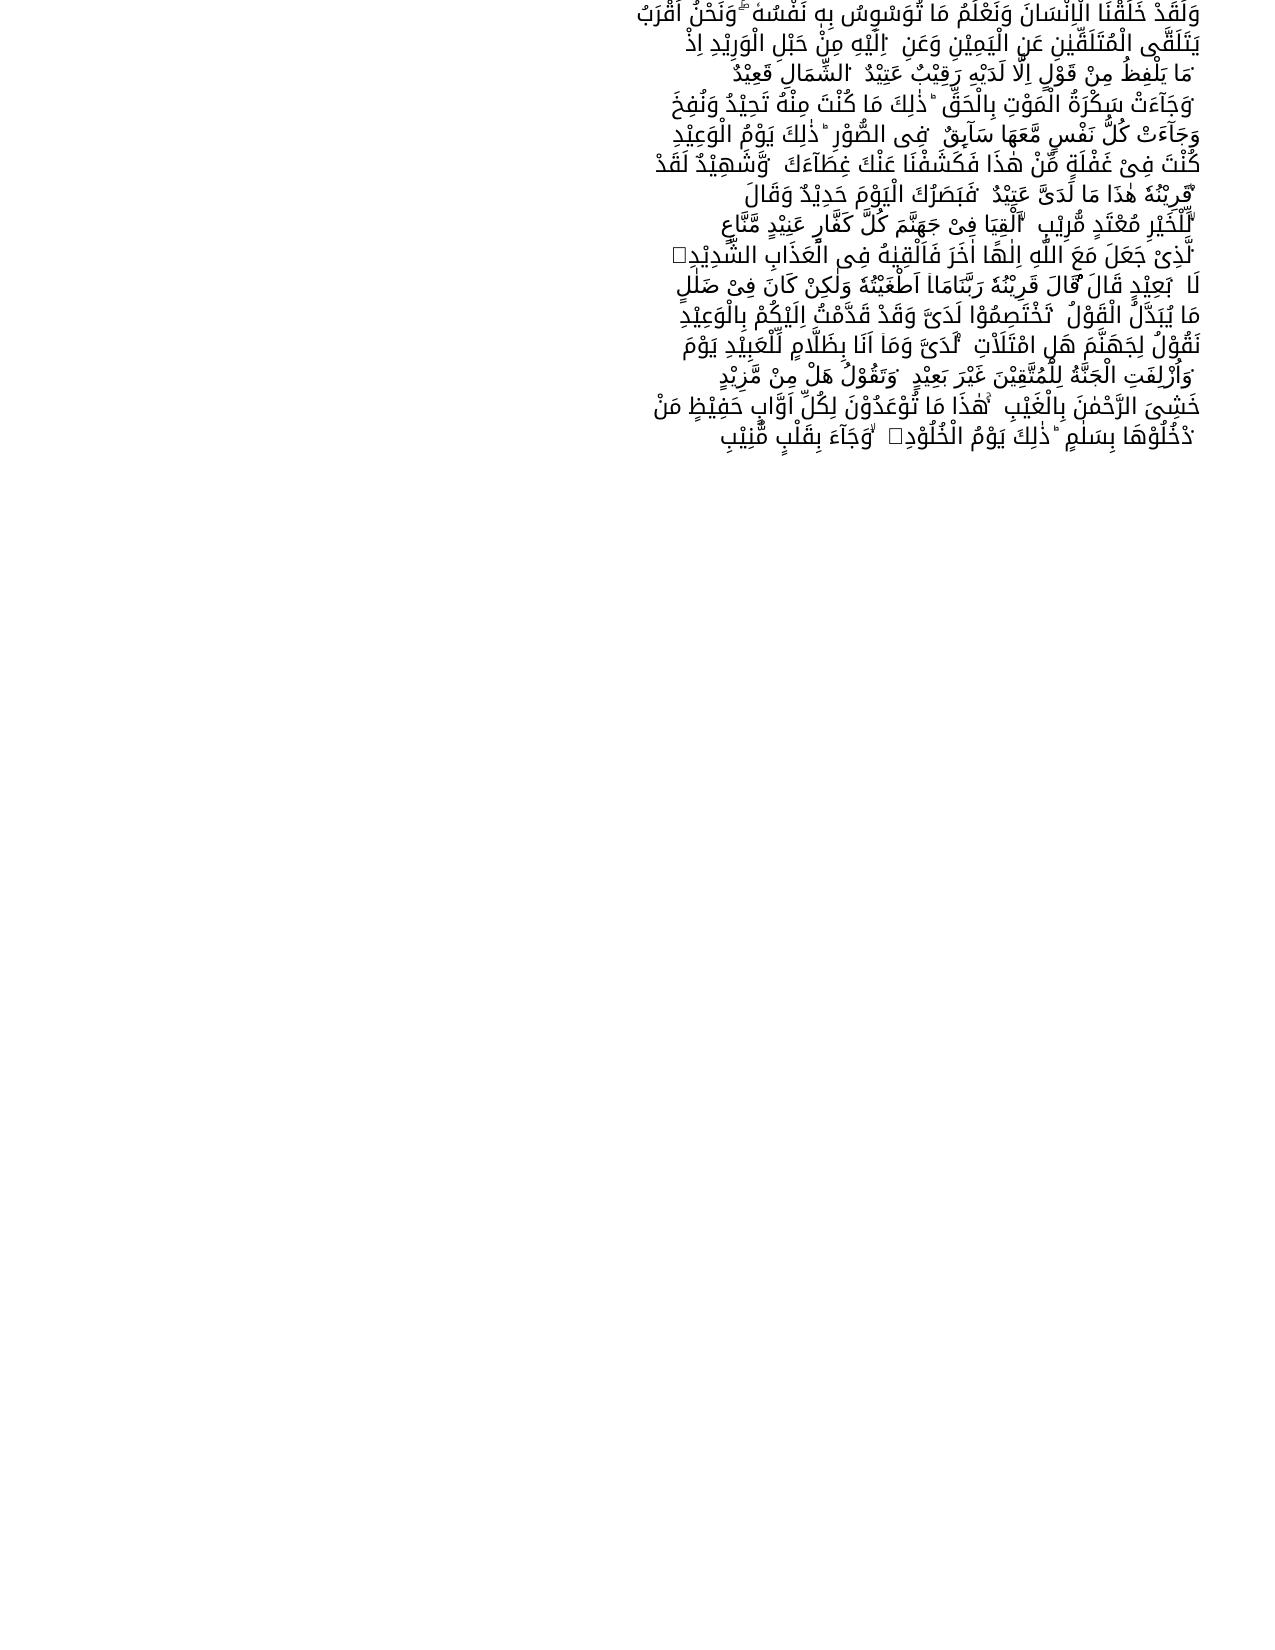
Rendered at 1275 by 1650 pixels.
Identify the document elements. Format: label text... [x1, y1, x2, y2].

text هٰذَا مَا تُوْعَدُوْنَ لِكُلِّ اَوَّابٍ حَفِیْظٍ مَنْ ۟ۚ خَشِیَ الرَّحْمٰنَ بِالْغَیْبِ [75, 393, 1200, 419]
text الشِّمَالِ قَعِیْدٌ ۟ مَا یَلْفِظُ مِنْ قَوْلٍ اِلَّا لَدَیْهِ رَقِیْبٌ عَتِیْدٌ ۟ [75, 60, 1200, 87]
text وَجَآءَتْ سَكْرَةُ الْمَوْتِ بِالْحَقِّ ؕ ذٰلِكَ مَا كُنْتَ مِنْهُ تَحِیْدُ وَنُفِخَ ۟ [75, 91, 1200, 117]
text فِی الصُّوْرِ ؕ ذٰلِكَ یَوْمُ الْوَعِیْدِ ۟ وَجَآءَتْ كُلُّ نَفْسٍ مَّعَهَا سَآىِٕقٌ [75, 121, 1200, 147]
text لَدَیَّ وَمَاۤ اَنَا بِظَلَّامٍ لِّلْعَبِیْدِ یَوْمَ ۟۠ نَقُوْلُ لِجَهَنَّمَ هَلِ امْتَلَاْتِ [75, 332, 1200, 359]
text وَجَآءَ بِقَلْبٍ مُّنِیْبِ ۟ۙ دْخُلُوْهَا بِسَلٰمٍ ؕ ذٰلِكَ یَوْمُ الْخُلُوْدِ ۟ [75, 423, 1200, 449]
text اَلْقِیَا فِیْ جَهَنَّمَ كُلَّ كَفَّارٍ عَنِیْدٍ مَّنَّاعٍ ۟ۙ لِّلْخَیْرِ مُعْتَدٍ مُّرِیْبِ ۟ۙ [75, 211, 1200, 238]
text لَّذِیْ جَعَلَ مَعَ اللّٰهِ اِلٰهًا اٰخَرَ فَاَلْقِیٰهُ فِی الْعَذَابِ الشَّدِیْدِ ۟ [75, 242, 1200, 268]
text وَلَقَدْ خَلَقْنَا الْاِنْسَانَ وَنَعْلَمُ مَا تُوَسْوِسُ بِهٖ نَفْسُهٗ ۖۚ وَنَحْنُ اَقْرَبُ [75, 0, 1200, 26]
text وَتَقُوْلُ هَلْ مِنْ مَّزِیْدٍ ۟ وَاُزْلِفَتِ الْجَنَّةُ لِلْمُتَّقِیْنَ غَیْرَ بَعِیْدٍ ۟ [75, 362, 1200, 389]
text اِلَیْهِ مِنْ حَبْلِ الْوَرِیْدِ اِذْ ۟ یَتَلَقَّی الْمُتَلَقِّیٰنِ عَنِ الْیَمِیْنِ وَعَنِ [75, 30, 1200, 57]
text تَخْتَصِمُوْا لَدَیَّ وَقَدْ قَدَّمْتُ اِلَیْكُمْ بِالْوَعِیْدِ ۟ مَا یُبَدَّلُ الْقَوْلُ [75, 302, 1200, 328]
text وَّشَهِیْدٌ لَقَدْ ۟ كُنْتَ فِیْ غَفْلَةٍ مِّنْ هٰذَا فَكَشَفْنَا عَنْكَ غِطَآءَكَ [75, 151, 1200, 177]
text فَبَصَرُكَ الْیَوْمَ حَدِیْدٌ وَقَالَ ۟ قَرِیْنُهٗ هٰذَا مَا لَدَیَّ عَتِیْدٌ ۟ؕ [75, 181, 1200, 208]
text قَالَ قَرِیْنُهٗ رَبَّنَا مَاۤ اَطْغَیْتُهٗ وَلٰكِنْ كَانَ فِیْ ضَلٰلٍۢ بَعِیْدٍ قَالَ ۟ لَا [75, 272, 1200, 298]
